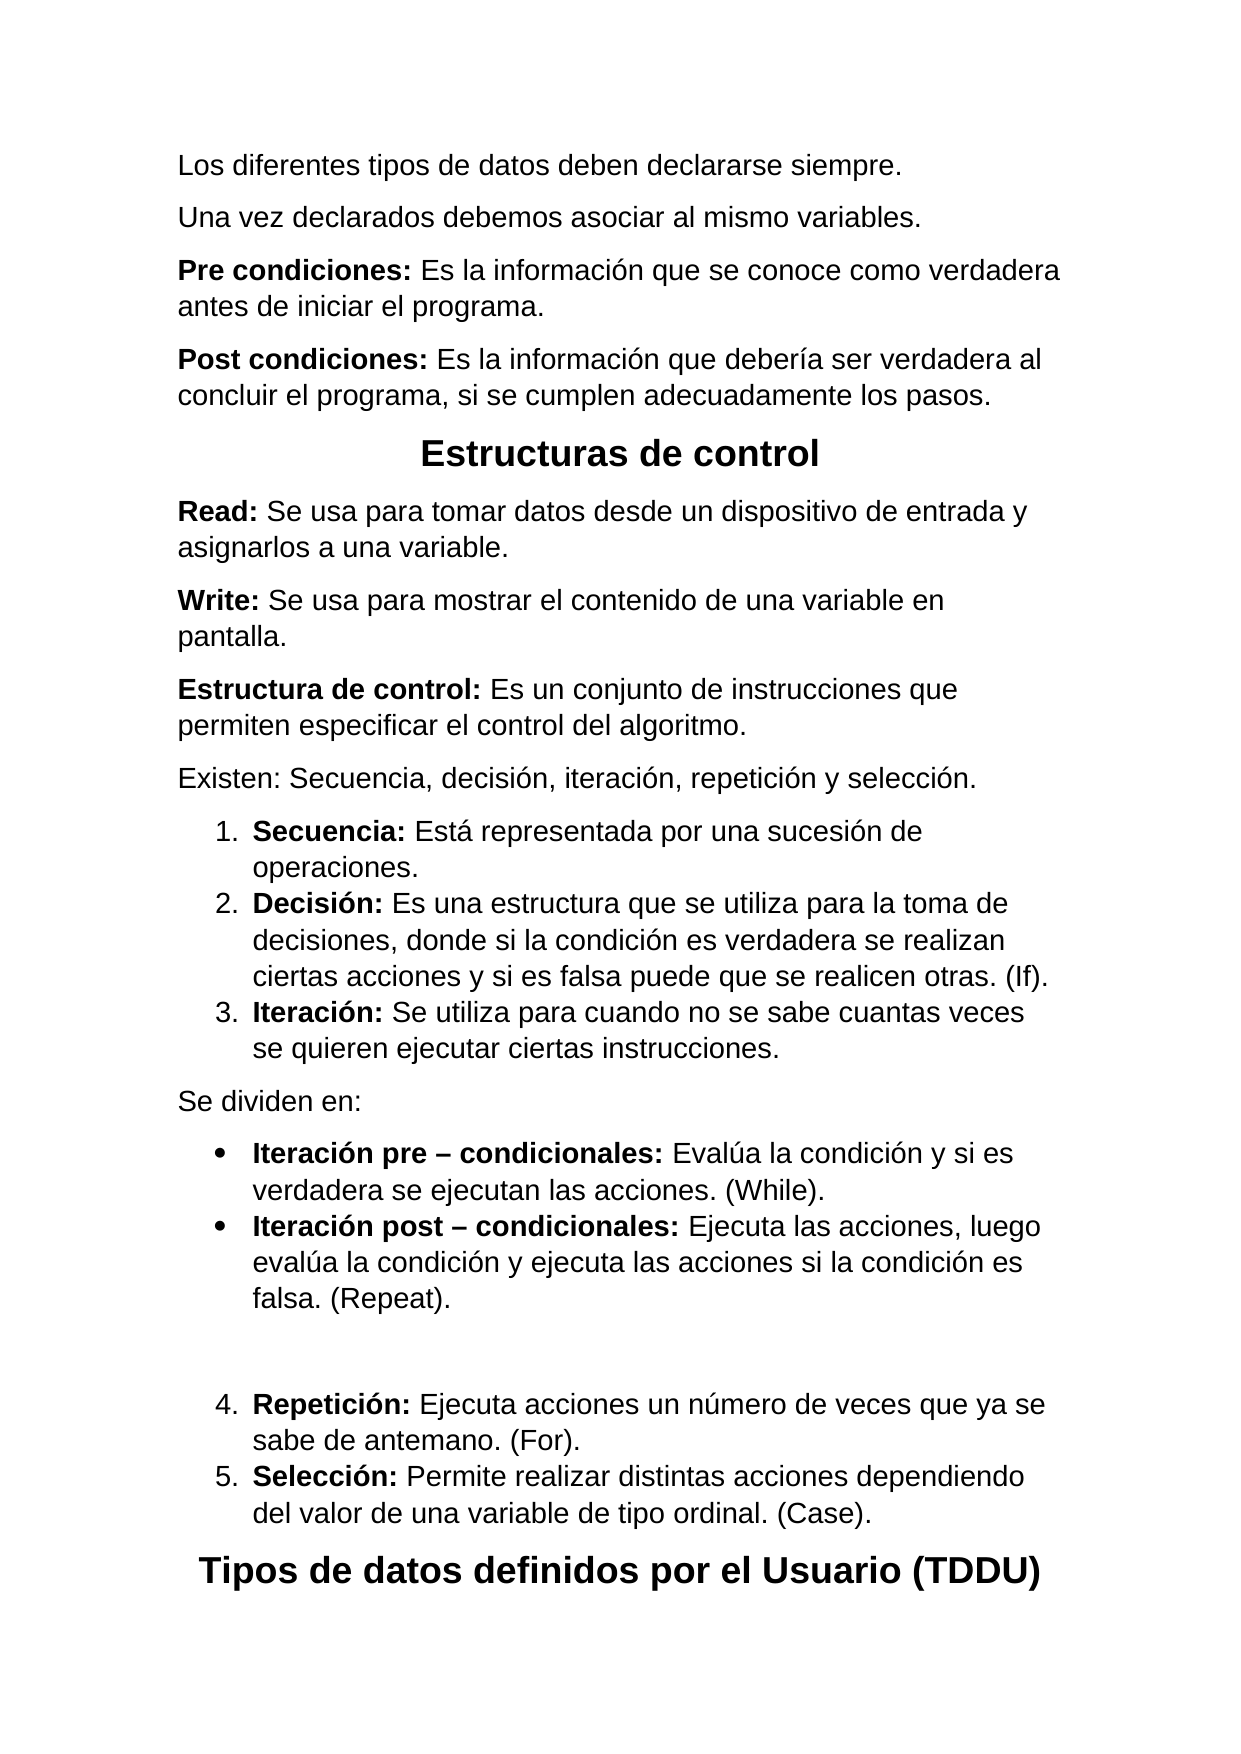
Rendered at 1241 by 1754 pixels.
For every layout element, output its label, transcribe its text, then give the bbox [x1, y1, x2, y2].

text Los diferentes tipos de datos deben declararse siempre. [177, 148, 1063, 181]
list Repetición: Ejecuta acciones un número de veces que ya se sabe de antemano. (For). [215, 1387, 1063, 1457]
text Estructura de control: Es un conjunto de instrucciones que permiten especificar el control del algoritmo. [177, 672, 1063, 742]
list Decisión: Es una estructura que se utiliza para la toma de decisiones, donde si la condición es verdadera se realizan ciertas acciones y si es falsa puede que se realicen otras. (If). [215, 886, 1063, 992]
text Post condiciones: Es la información que debería ser verdadera al concluir el programa, si se cumplen adecuadamente los pasos. [177, 342, 1063, 412]
list Selección: Permite realizar distintas acciones dependiendo del valor de una variable de tipo ordinal. (Case). [215, 1459, 1063, 1529]
list Iteración post – condicionales: Ejecuta las acciones, luego evalúa la condición y ejecuta las acciones si la condición es falsa. (Repeat). [215, 1209, 1063, 1315]
text Read: Se usa para tomar datos desde un dispositivo de entrada y asignarlos a una variable. [177, 494, 1063, 564]
list Iteración: Se utiliza para cuando no se sabe cuantas veces se quieren ejecutar ciertas instrucciones. [215, 995, 1063, 1064]
list Secuencia: Está representada por una sucesión de operaciones. [215, 814, 1063, 884]
text Write: Se usa para mostrar el contenido de una variable en pantalla. [177, 583, 1063, 653]
text Pre condiciones: Es la información que se conoce como verdadera antes de iniciar el programa. [177, 253, 1063, 323]
list Iteración pre – condicionales: Evalúa la condición y si es verdadera se ejecutan las acciones. (While). [215, 1137, 1063, 1206]
text Estructuras de control [177, 431, 1063, 474]
text Existen: Secuencia, decisión, iteración, repetición y selección. [177, 761, 1063, 795]
text Se dividen en: [177, 1084, 1063, 1117]
text Una vez declarados debemos asociar al mismo variables. [177, 200, 1063, 234]
text Tipos de datos definidos por el Usuario (TDDU) [177, 1548, 1063, 1592]
